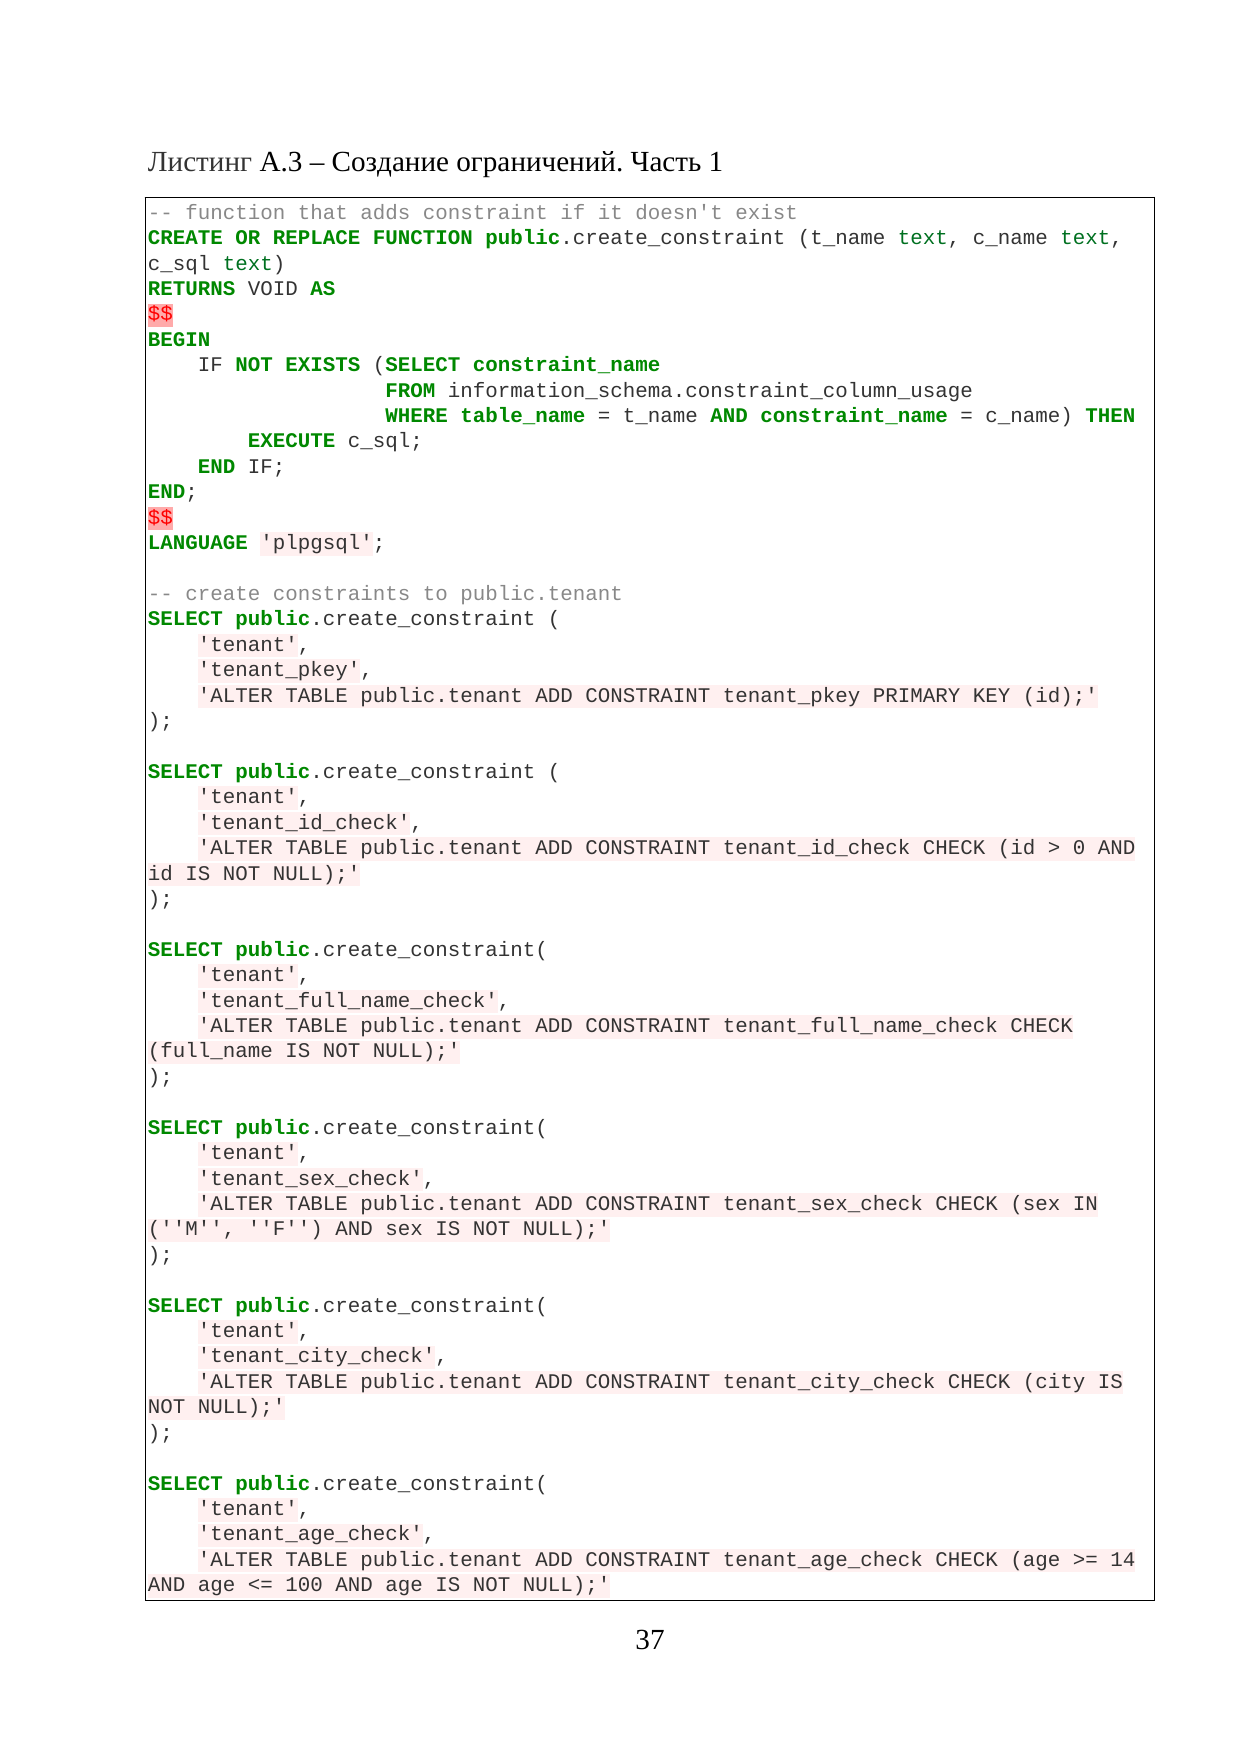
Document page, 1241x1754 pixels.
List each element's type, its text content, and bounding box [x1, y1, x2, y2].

text WHERE table_name = t_name AND constraint_name = c_name) THEN [148, 403, 1152, 429]
text 'tenant_sex_check', [148, 1166, 1152, 1191]
text IF NOT EXISTS (SELECT constraint_name [148, 352, 1152, 378]
text 'tenant_pkey', [148, 657, 1152, 683]
text SELECT public.create_constraint( [148, 1471, 1152, 1496]
text $$ [148, 505, 1152, 530]
text ); [148, 1064, 1152, 1089]
text 'tenant_city_check', [148, 1344, 1152, 1369]
text END; [148, 479, 1152, 505]
text ); [148, 708, 1152, 734]
text ); [148, 886, 1152, 912]
text SELECT public.create_constraint( [148, 937, 1152, 962]
text SELECT public.create_constraint( [148, 1293, 1152, 1318]
text 'tenant', [148, 1140, 1152, 1166]
text Листинг А.3 – Создание ограничений. Часть 1 [148, 144, 1152, 178]
text LANGUAGE 'plpgsql'; [148, 530, 1152, 556]
text SELECT public.create_constraint ( [148, 759, 1152, 784]
text 'tenant_age_check', [148, 1522, 1152, 1544]
text BEGIN [148, 327, 1152, 352]
text 'ALTER TABLE public.tenant ADD CONSTRAINT tenant_pkey PRIMARY KEY (id);' [148, 683, 1152, 708]
text 'tenant', [148, 784, 1152, 810]
text -- function that adds constraint if it doesn't exist [146, 198, 1154, 225]
text -- create constraints to public.tenant [148, 581, 1152, 607]
text 'tenant', [148, 1496, 1152, 1522]
text SELECT public.create_constraint( [148, 1115, 1152, 1140]
text ); [148, 1242, 1152, 1267]
text 'ALTER TABLE public.tenant ADD CONSTRAINT tenant_city_check CHECK (city IS NOT NULL);' [148, 1369, 1152, 1420]
text 'ALTER TABLE public.tenant ADD CONSTRAINT tenant_sex_check CHECK (sex IN (''M'', ''F'') AND sex IS NOT NULL);' [148, 1191, 1152, 1242]
text EXECUTE c_sql; [148, 429, 1152, 454]
text 'tenant', [148, 1318, 1152, 1344]
text 'tenant', [148, 962, 1152, 988]
text 'ALTER TABLE public.tenant ADD CONSTRAINT tenant_full_name_check CHECK (full_name IS NOT NULL);' [148, 1013, 1152, 1064]
text SELECT public.create_constraint ( [148, 607, 1152, 632]
text 'ALTER TABLE public.tenant ADD CONSTRAINT tenant_id_check CHECK (id > 0 AND id IS NOT NULL);' [148, 835, 1152, 886]
text 'tenant_id_check', [148, 810, 1152, 835]
text CREATE OR REPLACE FUNCTION public.create_constraint (t_name text, c_name text, c_sql text) [148, 225, 1152, 276]
text $$ [148, 302, 1152, 327]
text ); [148, 1420, 1152, 1445]
text 'tenant', [148, 632, 1152, 657]
text 'ALTER TABLE public.tenant ADD CONSTRAINT tenant_age_check CHECK (age >= 14 AND age <= 100 AND age IS NOT NULL);' [146, 1544, 1154, 1600]
text END IF; [148, 454, 1152, 479]
text FROM information_schema.constraint_column_usage [148, 378, 1152, 403]
text RETURNS VOID AS [148, 276, 1152, 302]
text 'tenant_full_name_check', [148, 988, 1152, 1013]
